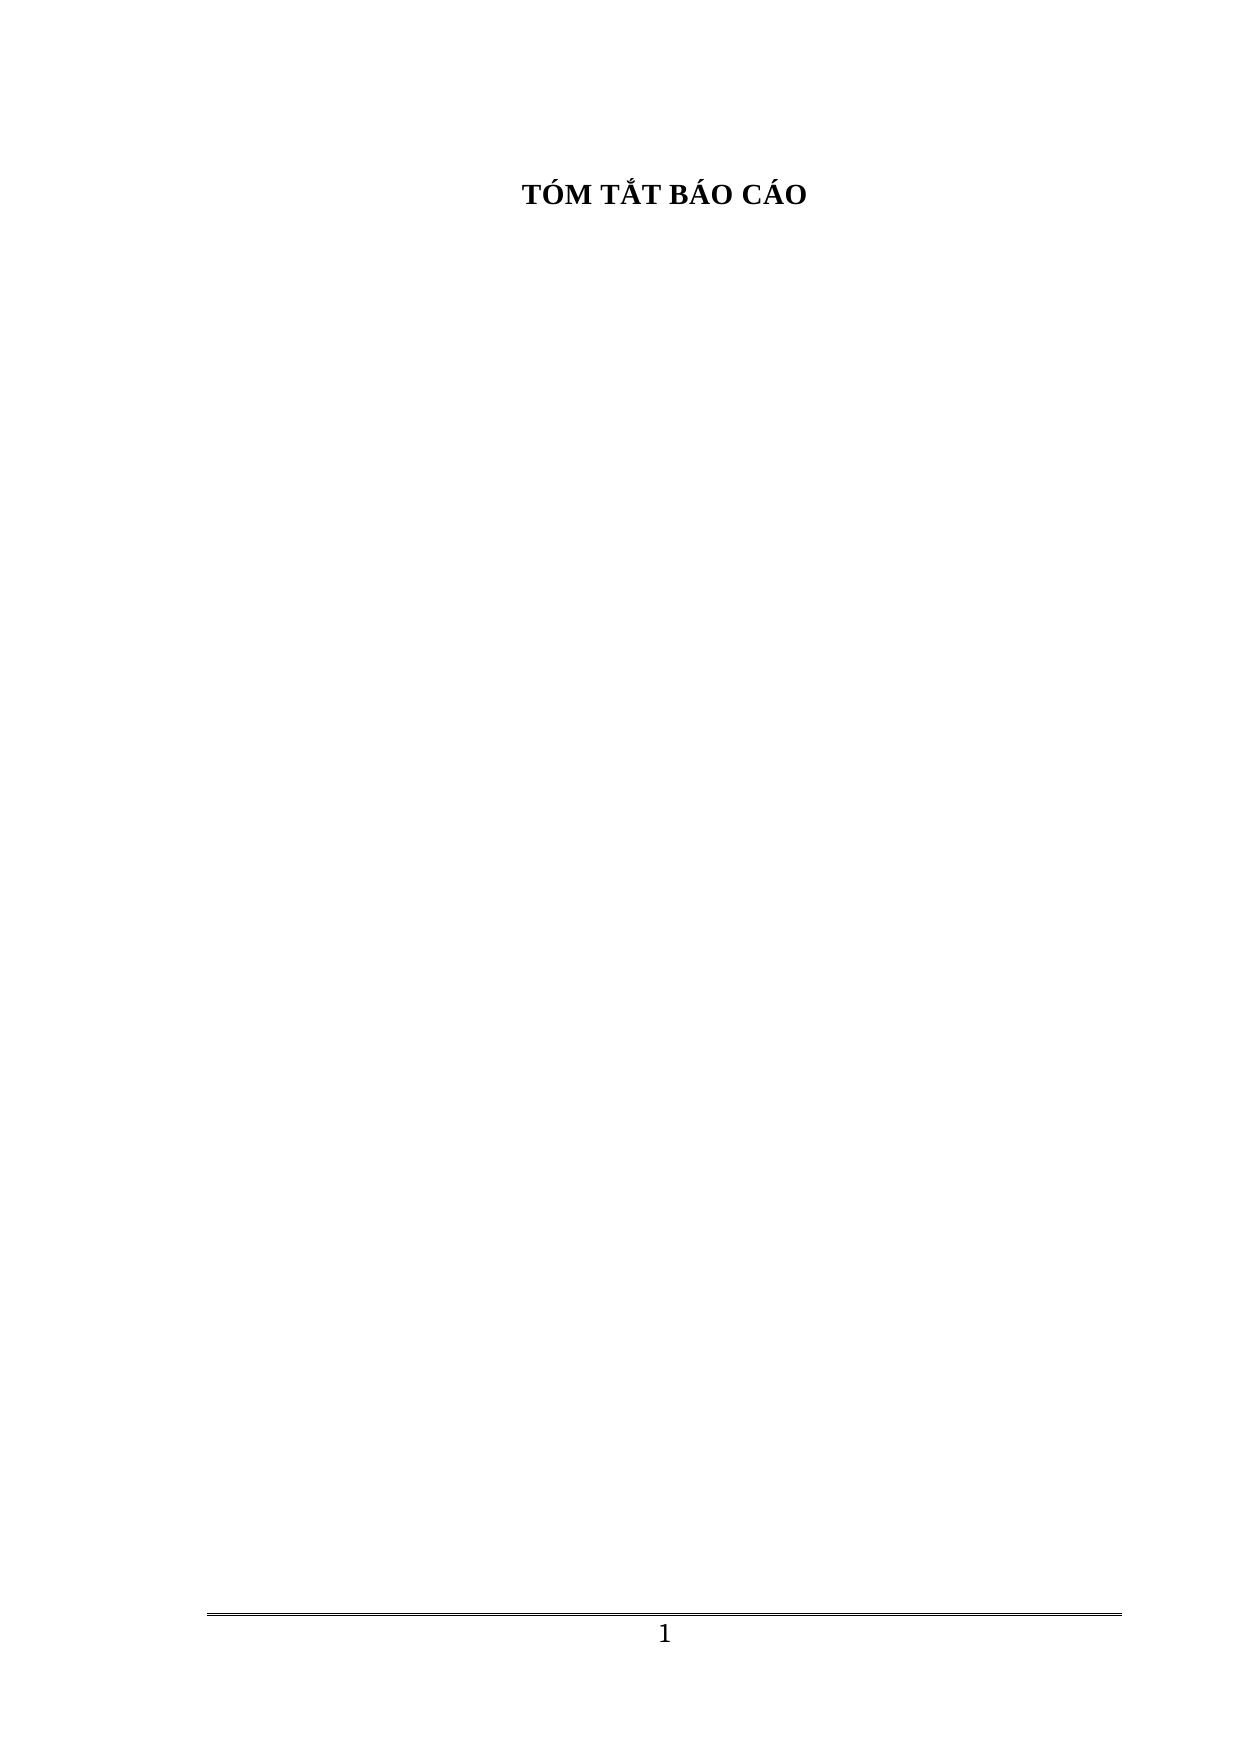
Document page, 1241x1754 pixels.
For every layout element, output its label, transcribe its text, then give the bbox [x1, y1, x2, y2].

title TÓM TẮT BÁO CÁO [207, 177, 1122, 211]
